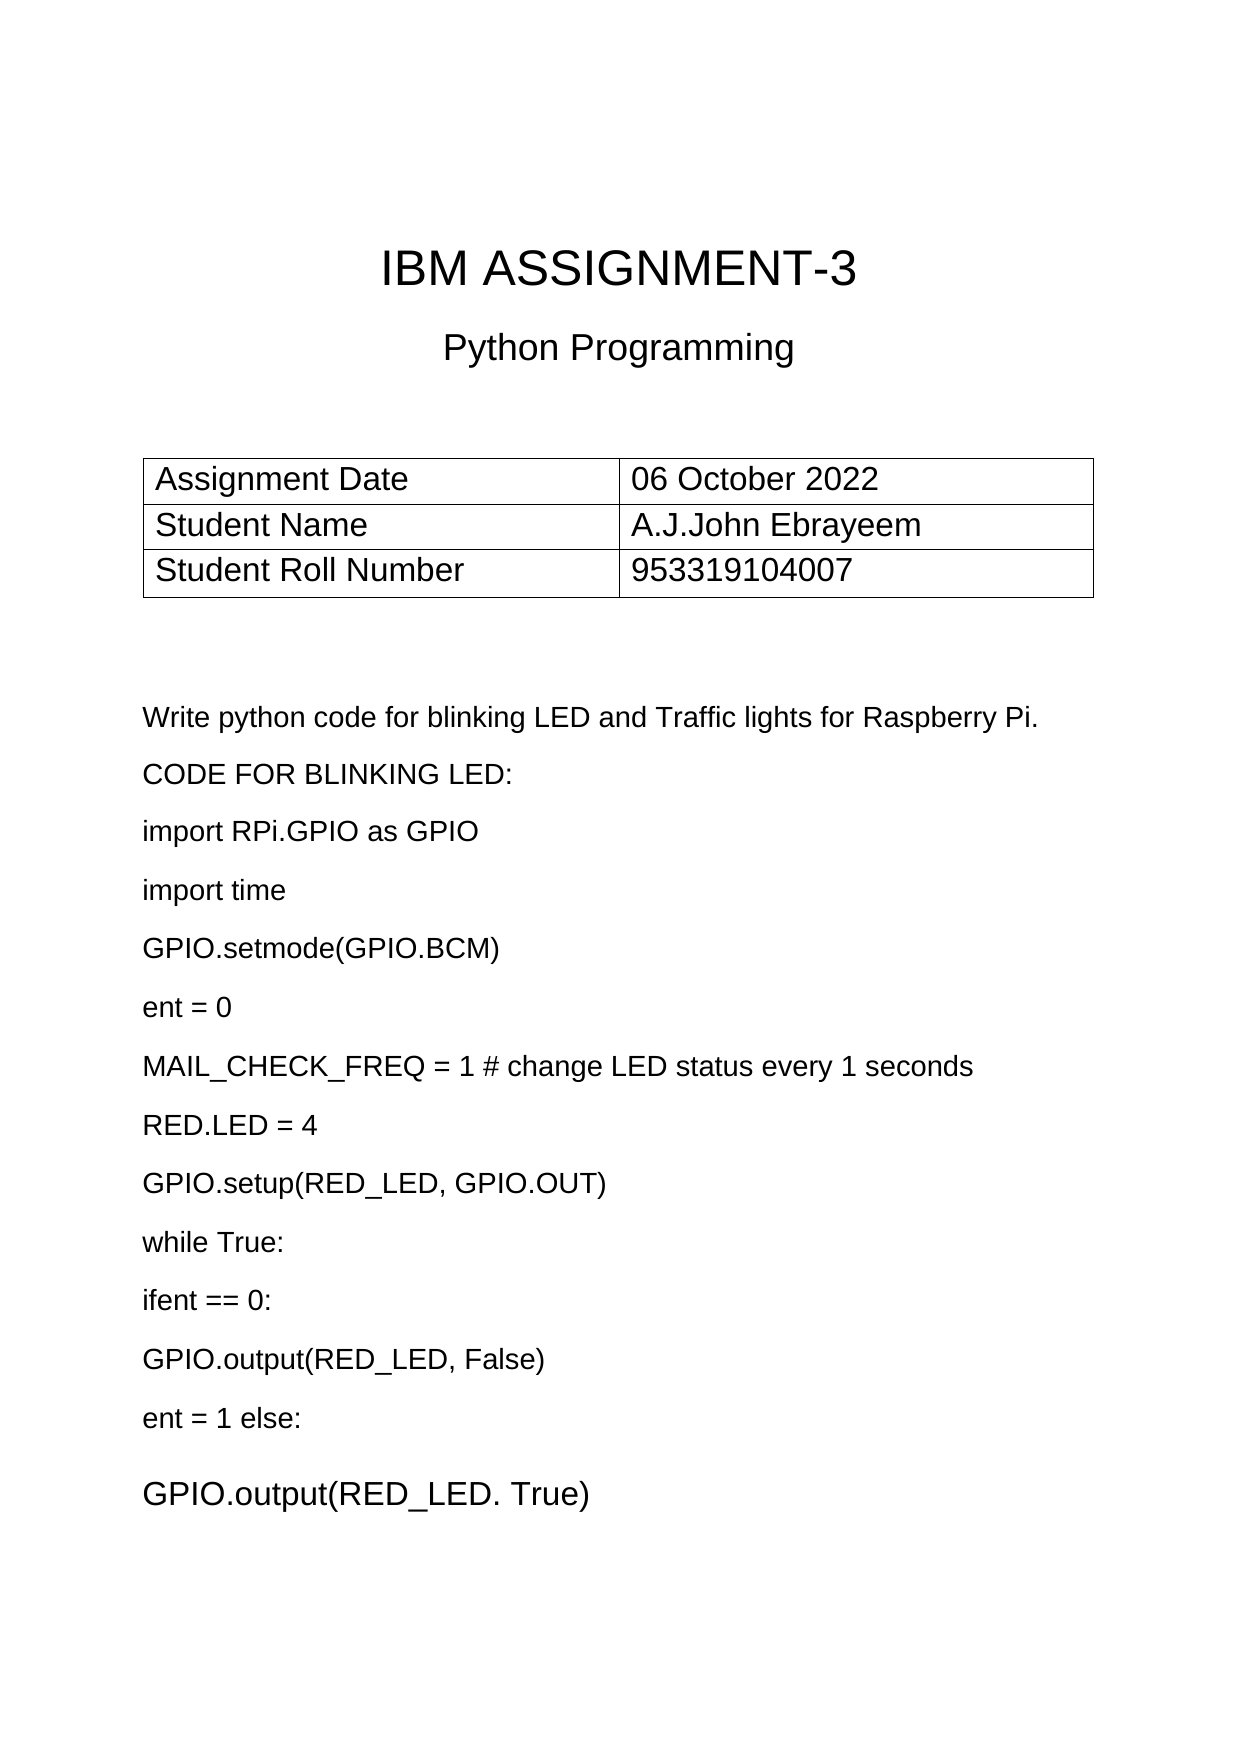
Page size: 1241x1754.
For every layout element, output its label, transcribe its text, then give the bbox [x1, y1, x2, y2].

text import time [142, 873, 1095, 906]
table_header 06 October 2022 [620, 459, 1093, 504]
text GPIO.setup(RED_LED, GPIO.OUT) [142, 1166, 1095, 1200]
table_cell 953319104007 [620, 550, 1093, 597]
table_cell A.J.John Ebrayeem [620, 505, 1093, 549]
text GPIO.output(RED_LED. True) [142, 1474, 1095, 1512]
text ifent == 0: [142, 1283, 1095, 1317]
text MAIL_CHECK_FREQ = 1 # change LED status every 1 seconds RED.LED = 4 [142, 1049, 1095, 1141]
text while True: [142, 1225, 1095, 1258]
subtitle Python Programming [142, 325, 1095, 368]
text ent = 1 else: [142, 1401, 1095, 1434]
table_cell Student Roll Number [144, 550, 619, 597]
text ent = 0 [142, 990, 1095, 1024]
table_header Assignment Date [144, 459, 619, 504]
text GPIO.output(RED_LED, False) [142, 1342, 1095, 1376]
text Write python code for blinking LED and Traffic lights for Raspberry Pi. CODE FOR BLINKING LED: [142, 700, 1095, 791]
text GPIO.setmode(GPIO.BCM) [142, 932, 1095, 965]
subtitle IBM ASSIGNMENT-3 [142, 238, 1095, 296]
table_cell Student Name [144, 505, 619, 549]
text import RPi.GPIO as GPIO [142, 814, 1095, 848]
